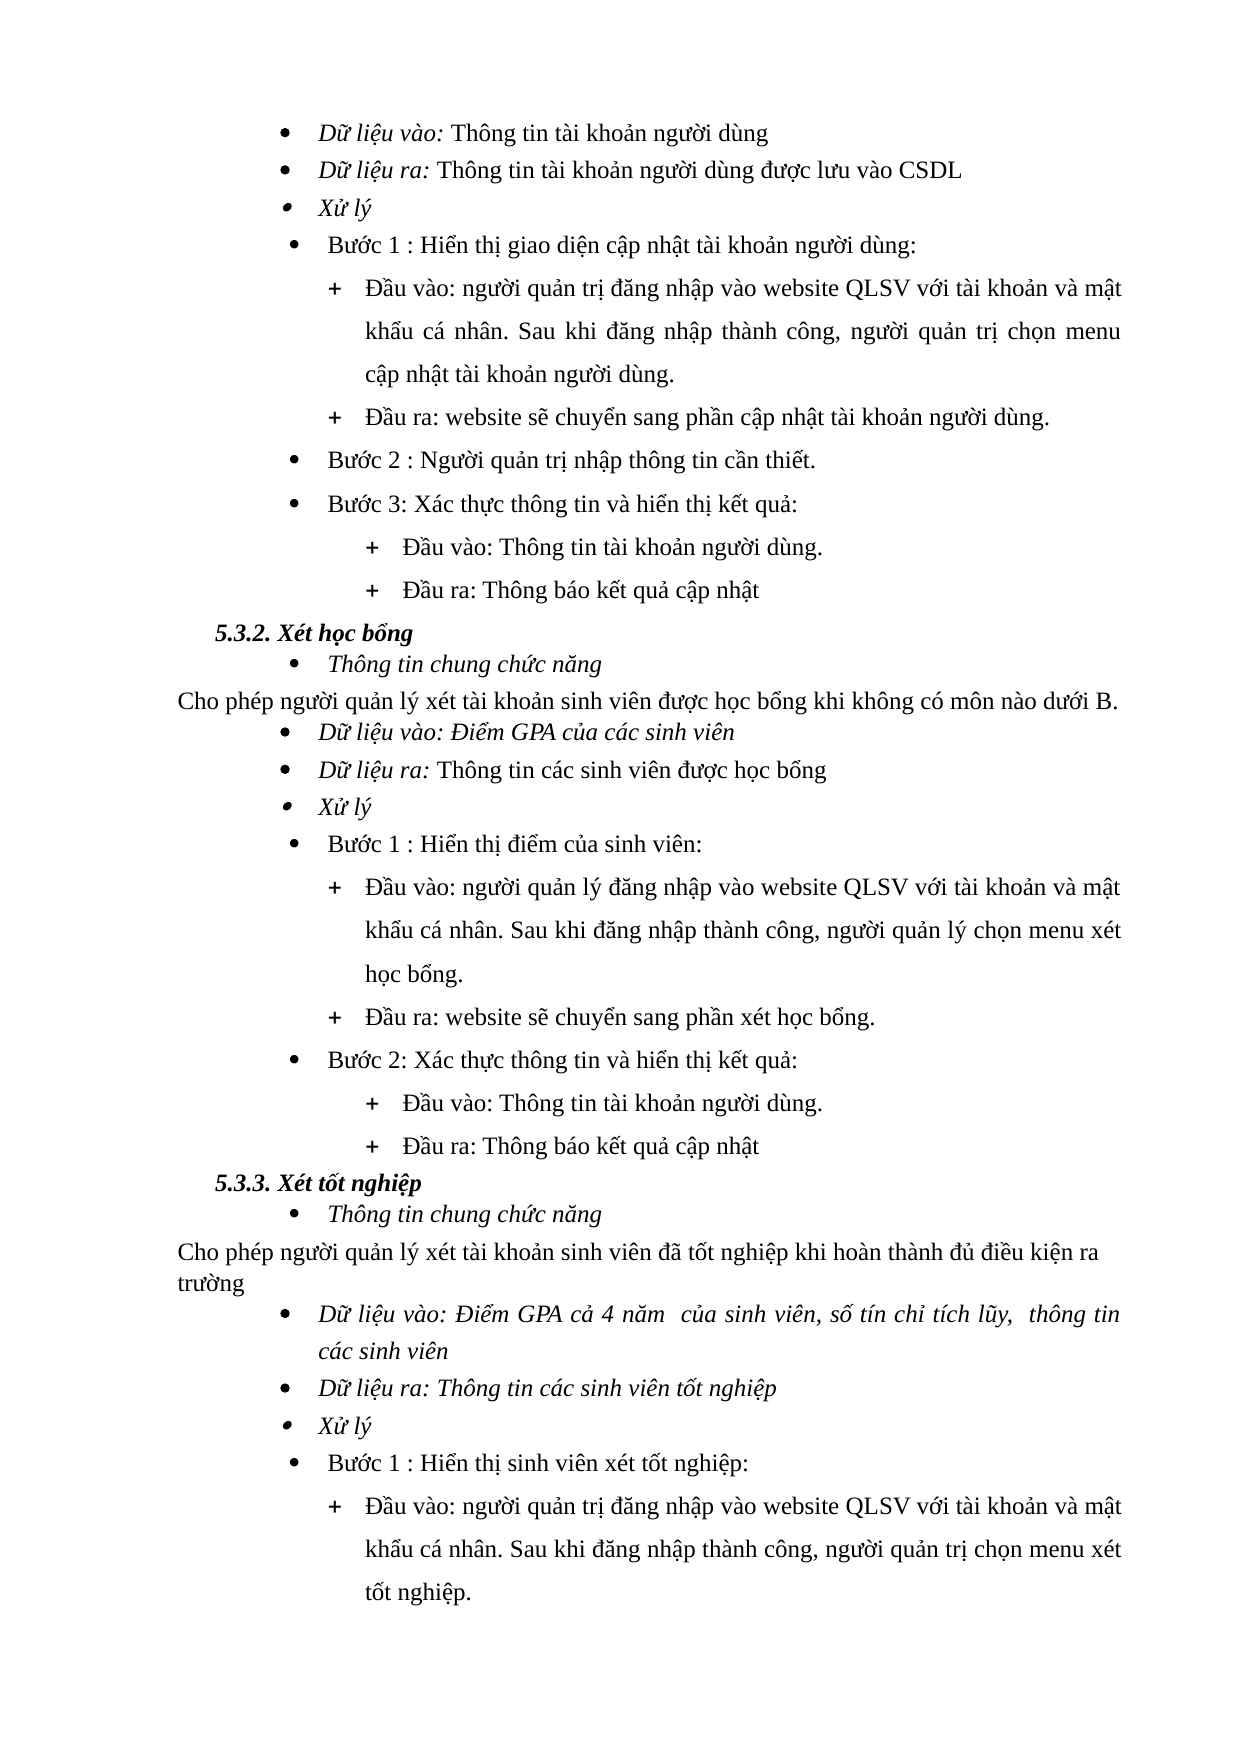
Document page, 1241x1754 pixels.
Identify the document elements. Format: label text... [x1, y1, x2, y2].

list Xử lý [281, 792, 1122, 821]
list Bước 2 : Người quản trị nhập thông tin cần thiết. [290, 446, 1122, 474]
list Dữ liệu ra: Thông tin tài khoản người dùng được lưu vào CSDL [281, 155, 1122, 184]
list Bước 1 : Hiển thị giao diện cập nhật tài khoản người dùng: [290, 230, 1122, 259]
list Bước 2: Xác thực thông tin và hiển thị kết quả: [290, 1045, 1122, 1074]
list Bước 1 : Hiển thị điểm của sinh viên: [290, 829, 1122, 858]
list Thông tin chung chức năng [290, 649, 1122, 678]
list Bước 1 : Hiển thị sinh viên xét tốt nghiệp: [290, 1448, 1122, 1477]
list Dữ liệu vào: Thông tin tài khoản người dùng [281, 118, 1122, 147]
list Xử lý [281, 1411, 1122, 1439]
list Dữ liệu ra: Thông tin các sinh viên được học bổng [281, 755, 1122, 783]
list Bước 3: Xác thực thông tin và hiển thị kết quả: [290, 489, 1122, 517]
list Dữ liệu vào: Điểm GPA cả 4 năm của sinh viên, số tín chỉ tích lũy, thông tin các sinh viên [281, 1299, 1122, 1365]
list Đầu ra: Thông báo kết quả cập nhật [365, 575, 1122, 604]
list Đầu vào: người quản lý đăng nhập vào website QLSV với tài khoản và mật khẩu cá nhân. Sau khi đăng nhập thành công, người quản lý chọn menu xét học bổng. [327, 872, 1122, 987]
list Dữ liệu vào: Điểm GPA của các sinh viên [281, 717, 1122, 746]
list 5.3.3. Xét tốt nghiệp [215, 1168, 1122, 1197]
list Đầu ra: website sẽ chuyển sang phần xét học bổng. [327, 1002, 1122, 1031]
list Xử lý [281, 193, 1122, 221]
list Cho phép người quản lý xét tài khoản sinh viên được học bổng khi không có môn nào dưới B. [177, 686, 1122, 715]
list Đầu vào: Thông tin tài khoản người dùng. [365, 1088, 1122, 1117]
list Đầu ra: website sẽ chuyển sang phần cập nhật tài khoản người dùng. [327, 402, 1122, 431]
list Dữ liệu ra: Thông tin các sinh viên tốt nghiệp [281, 1373, 1122, 1402]
list Thông tin chung chức năng [290, 1199, 1122, 1228]
list Đầu vào: người quản trị đăng nhập vào website QLSV với tài khoản và mật khẩu cá nhân. Sau khi đăng nhập thành công, người quản trị chọn menu cập nhật tài khoản người dùng. [327, 273, 1122, 388]
list Đầu ra: Thông báo kết quả cập nhật [365, 1131, 1122, 1160]
list Đầu vào: Thông tin tài khoản người dùng. [365, 532, 1122, 561]
list 5.3.2. Xét học bổng [215, 618, 1122, 647]
list Cho phép người quản lý xét tài khoản sinh viên đã tốt nghiệp khi hoàn thành đủ điều kiện ra trường [177, 1237, 1122, 1297]
